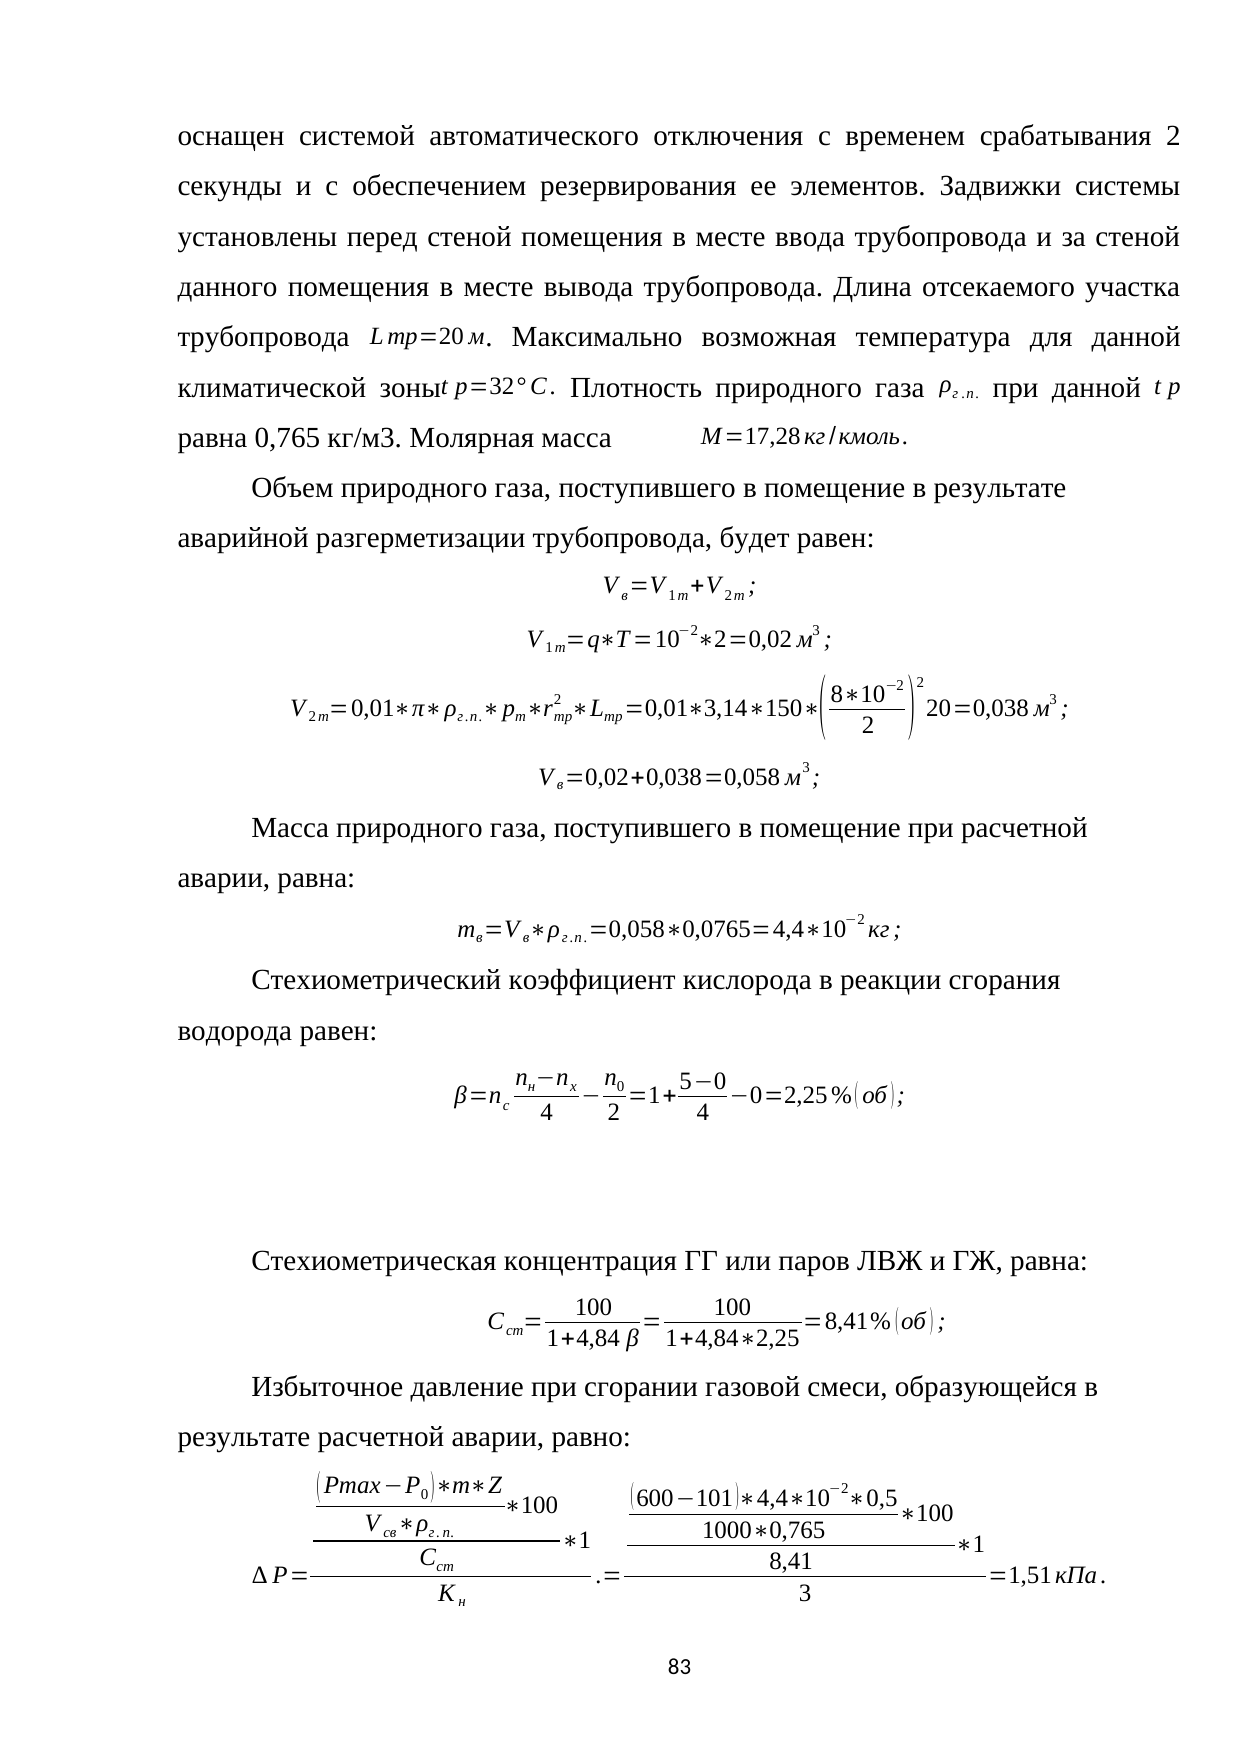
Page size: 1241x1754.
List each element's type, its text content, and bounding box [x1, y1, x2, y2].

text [177, 118, 1181, 453]
text Избыточное давление при сгорании газовой смеси, образующейся в результате расчетной аварии, равно: [177, 1369, 1181, 1453]
text Масса природного газа, поступившего в помещение при расчетной аварии, равна: [177, 810, 1181, 894]
text Стехиометрический коэффициент кислорода в реакции сгорания водорода равен: [177, 962, 1181, 1046]
text Объем природного газа, поступившего в помещение в результате аварийной разгерметизации трубопровода, будет равен: [177, 470, 1181, 554]
text Стехиометрическая концентрация ГГ или паров ЛВЖ и ГЖ, равна: [177, 1243, 1181, 1277]
